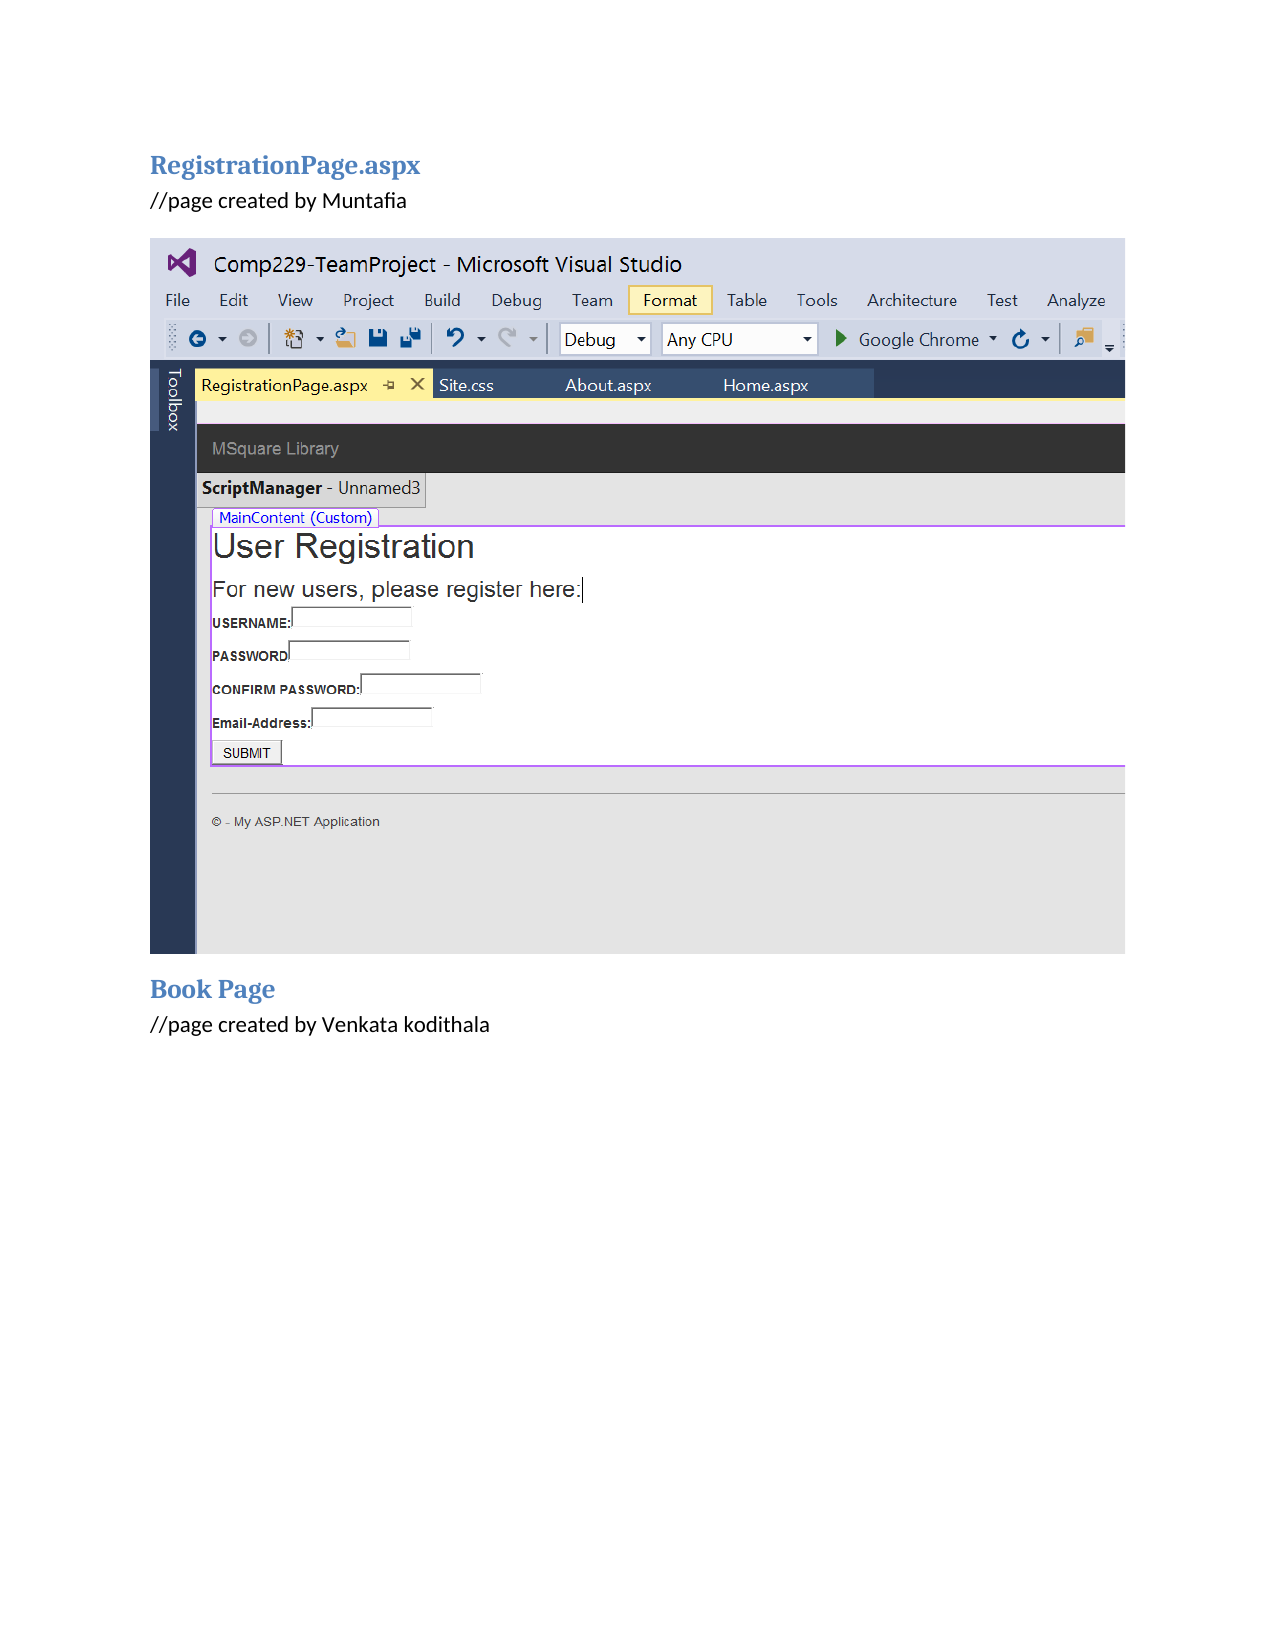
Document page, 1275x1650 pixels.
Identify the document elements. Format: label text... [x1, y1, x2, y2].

subtitle RegistrationPage.aspx [150, 150, 1125, 181]
text //page created by Venkata kodithala [150, 1010, 1125, 1038]
subtitle Book Page [150, 974, 1125, 1006]
picture [150, 238, 1125, 954]
text //page created by Muntafia [150, 186, 1125, 214]
